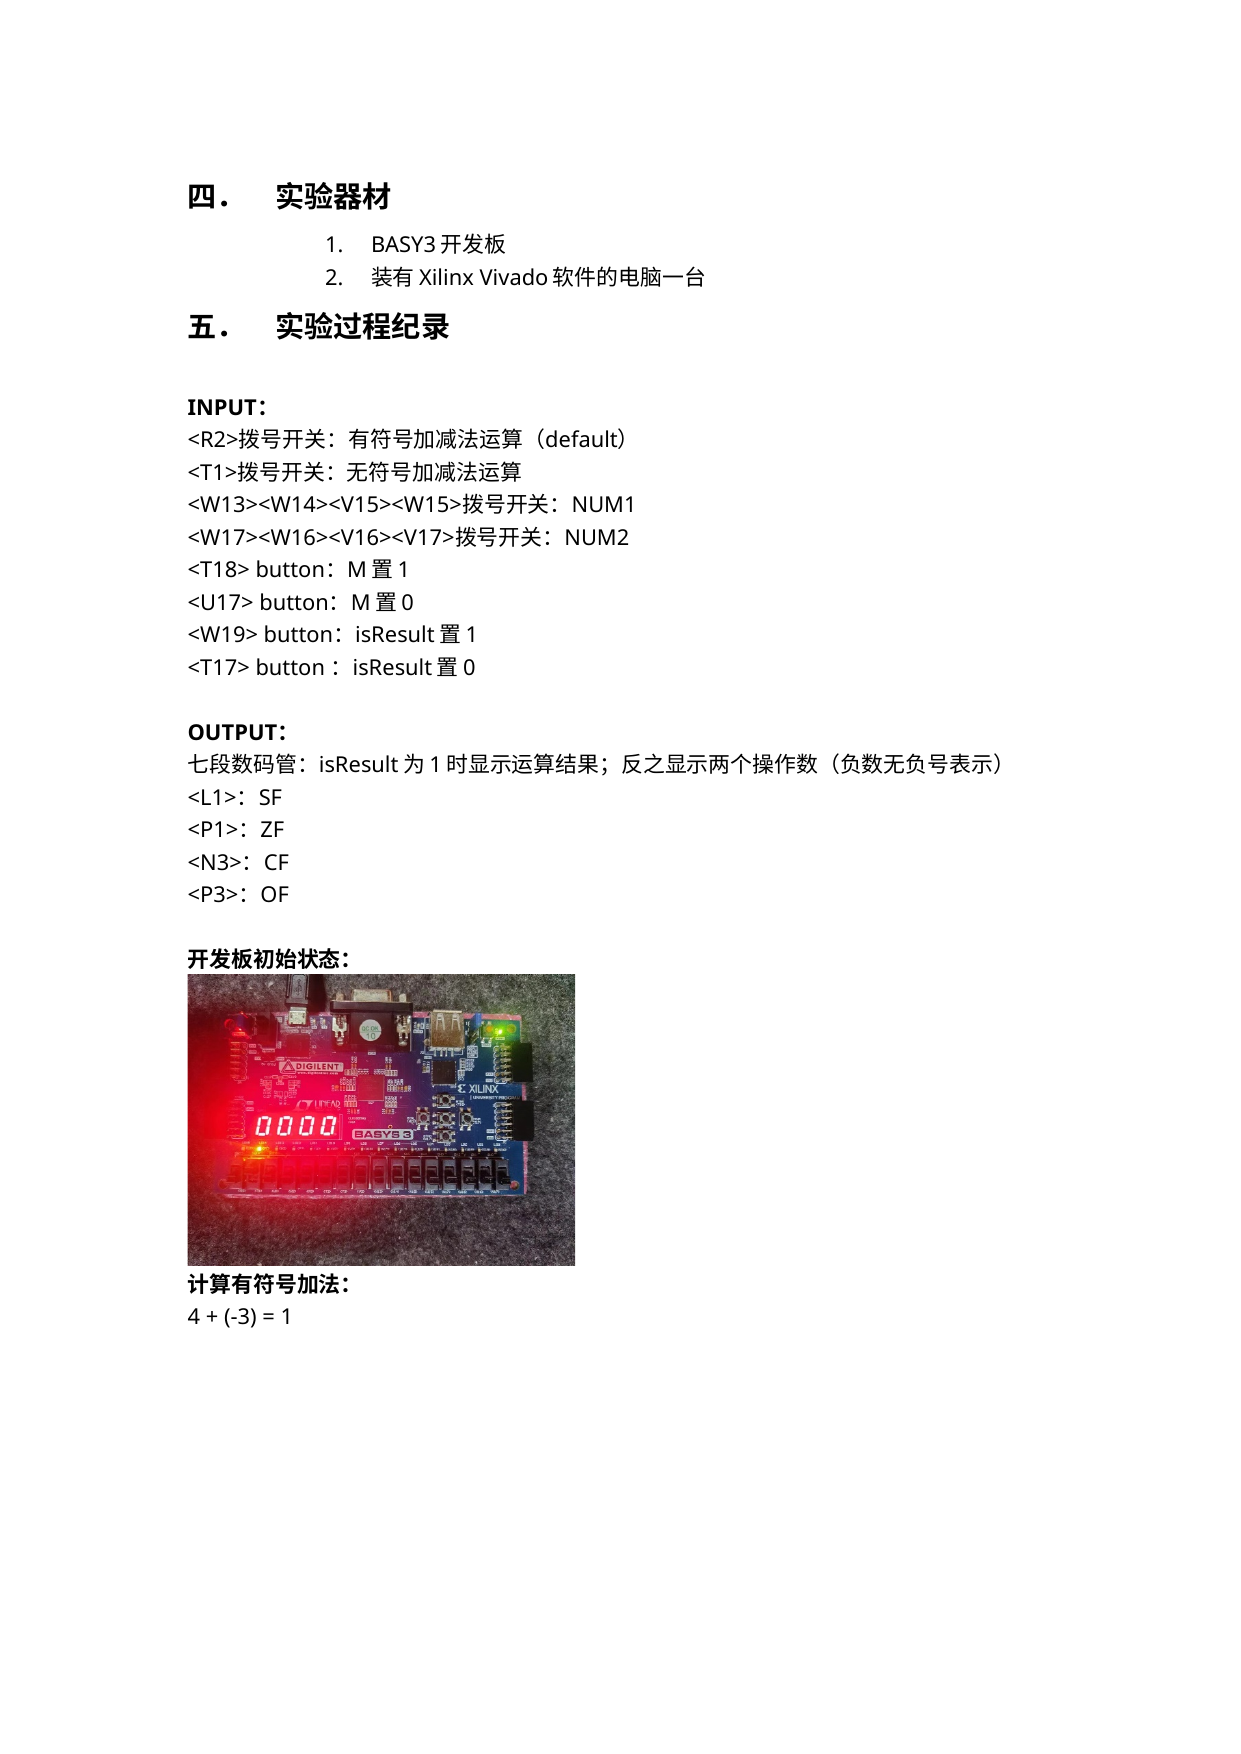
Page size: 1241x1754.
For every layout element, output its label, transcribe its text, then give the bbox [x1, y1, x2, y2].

text OUTPUT： [187, 714, 1053, 747]
list 装有Xilinx Vivado软件的电脑一台 [325, 259, 1053, 292]
picture [187, 974, 575, 1266]
text <P1>：ZF [187, 812, 1053, 844]
text <P3>：OF [187, 877, 1053, 909]
text <W19> button：isResult置1 [187, 617, 1053, 649]
text <U17> button：M置0 [187, 584, 1053, 617]
text 4 + (-3) = 1 [187, 1299, 1053, 1332]
text <T17> button ：isResult置0 [187, 649, 1053, 682]
text <R2>拨号开关：有符号加减法运算（default） [187, 422, 1053, 454]
list BASY3开发板 [325, 227, 1053, 259]
text 开发板初始状态： [187, 942, 1053, 974]
text <N3>：CF [187, 844, 1053, 877]
text 计算有符号加法： [187, 1267, 1053, 1299]
text <L1>：SF [187, 779, 1053, 812]
text <T1>拨号开关：无符号加减法运算 [187, 454, 1053, 487]
text <W17><W16><V16><V17>拨号开关：NUM2 [187, 519, 1053, 552]
list 实验器材 [187, 162, 1053, 227]
text <W13><W14><V15><W15>拨号开关：NUM1 [187, 487, 1053, 519]
list 实验过程纪录 [187, 292, 1053, 357]
text 七段数码管：isResult为1时显示运算结果；反之显示两个操作数（负数无负号表示） [187, 747, 1053, 779]
text INPUT： [187, 389, 1053, 422]
text <T18> button：M置1 [187, 552, 1053, 584]
